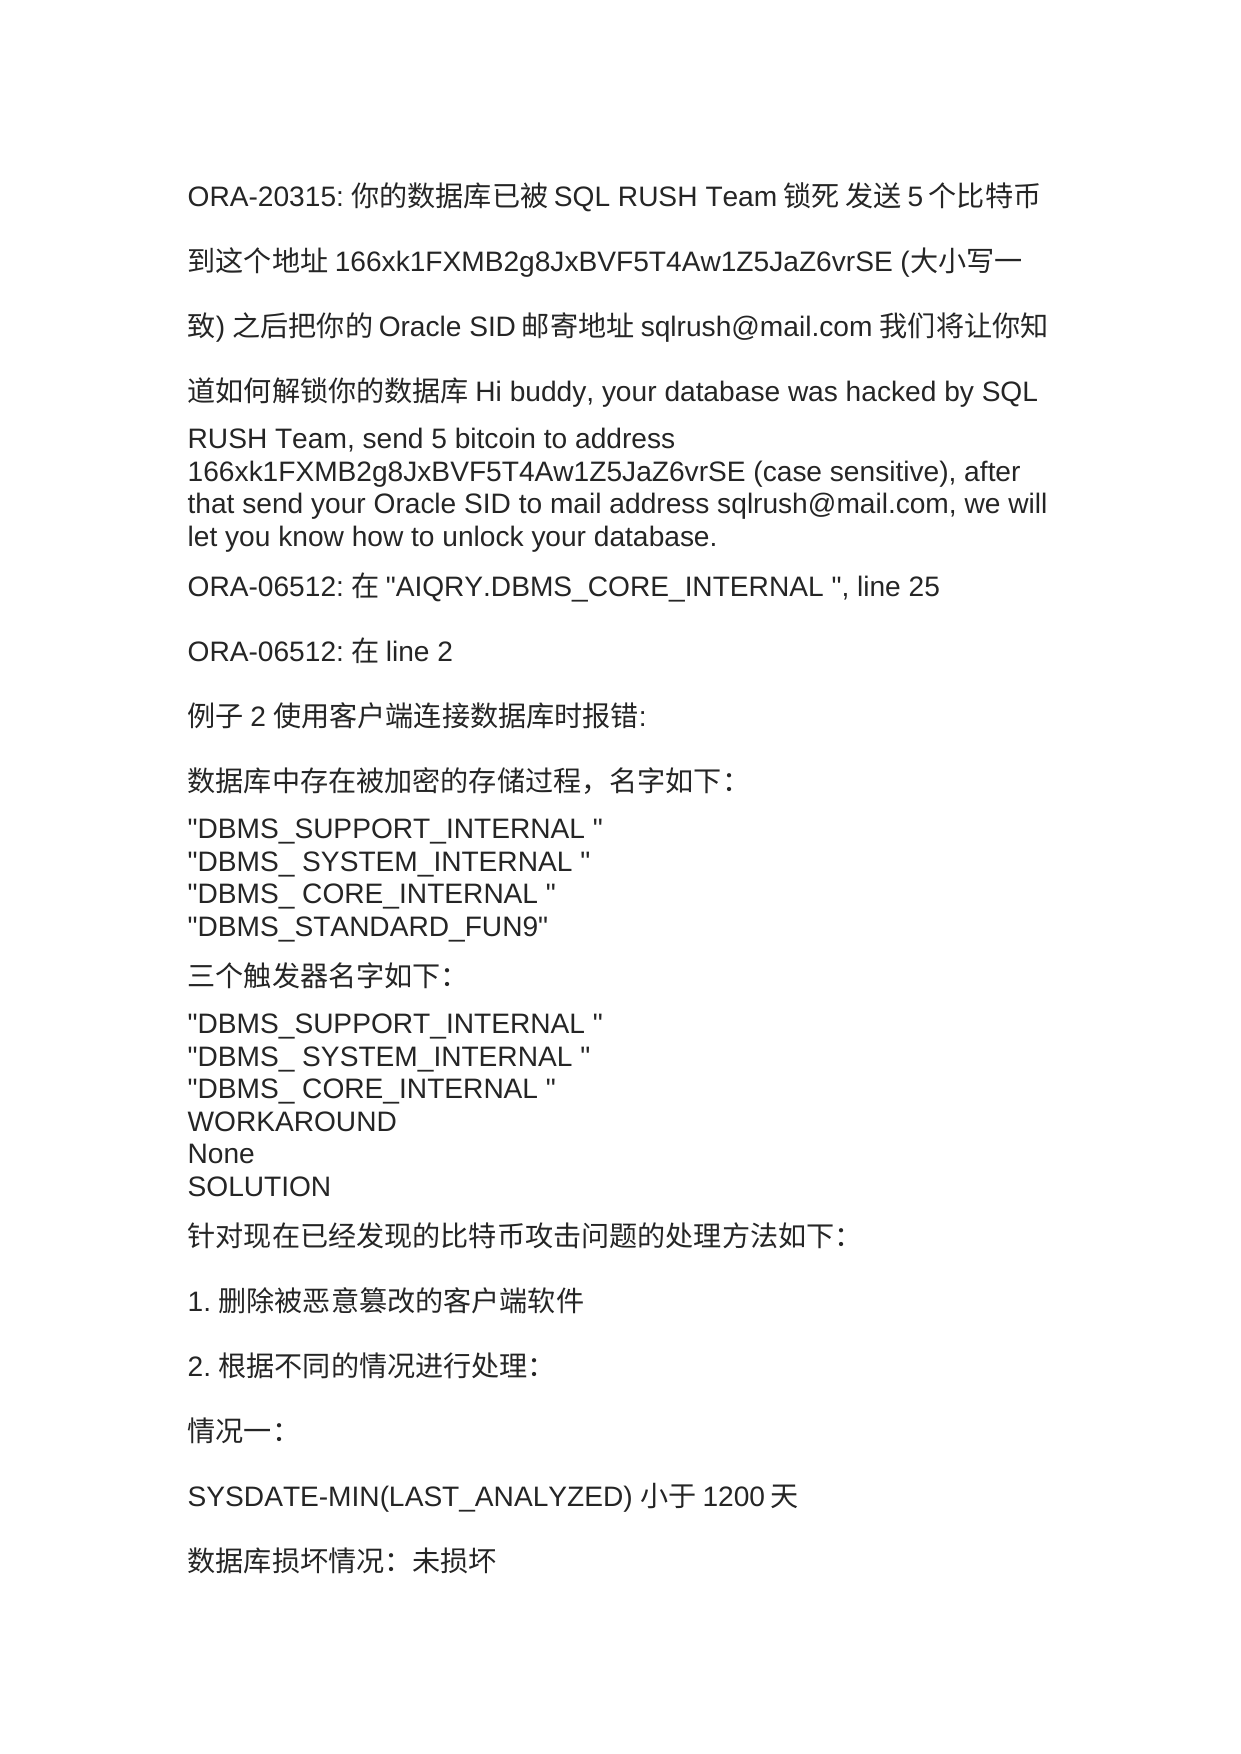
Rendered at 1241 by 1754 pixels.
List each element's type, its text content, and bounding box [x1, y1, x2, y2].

text 针对现在已经发现的比特币攻击问题的处理方法如下： [187, 1202, 1053, 1267]
text ORA-06512: 在 line 2 [187, 617, 1053, 682]
text "DBMS_ SYSTEM_INTERNAL " [187, 1039, 1053, 1072]
text "DBMS_ CORE_INTERNAL " [187, 1072, 1053, 1104]
text "DBMS_SUPPORT_INTERNAL " [187, 812, 1053, 844]
text SYSDATE-MIN(LAST_ANALYZED) 小于1200天 [187, 1462, 1053, 1527]
text ORA-20315: 你的数据库已被SQL RUSH Team锁死 发送5个比特币到这个地址 166xk1FXMB2g8JxBVF5T4Aw1Z5JaZ6vrSE (大小写一致) 之后把你的Oracle SID邮寄地址 sqlrush@mail.com 我们将让你知道如何解锁你的数据库 Hi buddy, your database was hacked by SQL RUSH Team, send 5 bitcoin to address 166xk1FXMB2g8JxBVF5T4Aw1Z5JaZ6vrSE (case sensitive), after that send your Oracle SID to mail address sqlrush@mail.com, we will let you know how to unlock your database. [187, 162, 1053, 552]
text 数据库损坏情况：未损坏 [187, 1527, 1053, 1592]
text 情况一： [187, 1397, 1053, 1462]
text SOLUTION [187, 1169, 1053, 1202]
text 2. 根据不同的情况进行处理： [187, 1332, 1053, 1397]
text "DBMS_STANDARD_FUN9" [187, 909, 1053, 942]
text None [187, 1137, 1053, 1169]
text "DBMS_ CORE_INTERNAL " [187, 877, 1053, 909]
text "DBMS_SUPPORT_INTERNAL " [187, 1007, 1053, 1039]
text 例子 2 使用客户端连接数据库时报错: [187, 682, 1053, 747]
text WORKAROUND [187, 1104, 1053, 1137]
text "DBMS_ SYSTEM_INTERNAL " [187, 844, 1053, 877]
text 三个触发器名字如下： [187, 942, 1053, 1007]
text 1. 删除被恶意篡改的客户端软件 [187, 1267, 1053, 1332]
text ORA-06512: 在 "AIQRY.DBMS_CORE_INTERNAL ", line 25 [187, 552, 1053, 617]
text 数据库中存在被加密的存储过程，名字如下： [187, 747, 1053, 812]
